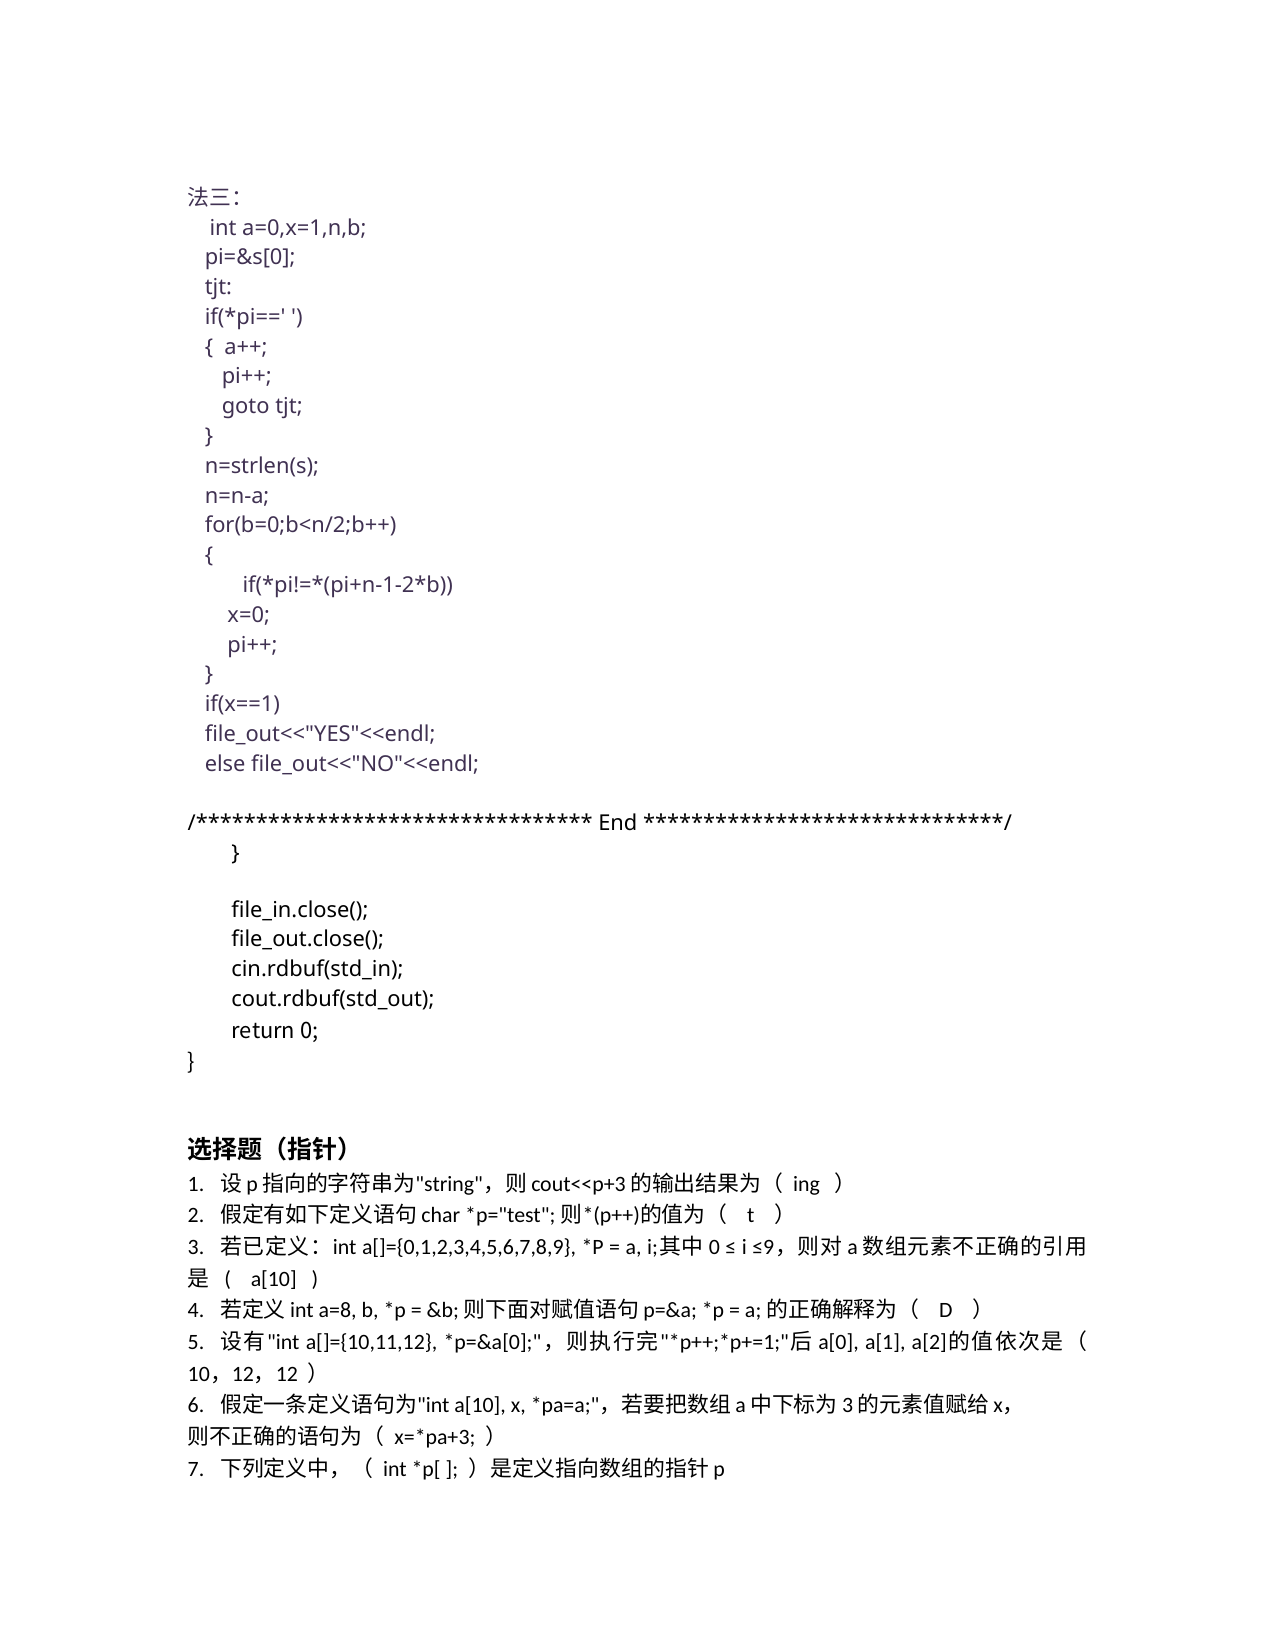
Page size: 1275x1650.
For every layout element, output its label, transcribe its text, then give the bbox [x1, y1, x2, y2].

text else file_out<<"NO"<<endl; [187, 748, 1087, 777]
text for(b=0;b<n/2;b++) [187, 509, 1087, 539]
text pi++; [187, 360, 1087, 390]
text file_out.close(); [187, 923, 1087, 953]
text n=strlen(s); [187, 450, 1087, 479]
text { [187, 539, 1087, 569]
text tjt: [187, 271, 1087, 301]
list 假定一条定义语句为"int a[10], x, *pa=a;"，若要把数组a中下标为3的元素值赋给x， [187, 1387, 1087, 1419]
text if(*pi!=*(pi+n-1-2*b)) [187, 569, 1087, 599]
text 法三： [187, 180, 1087, 211]
list 设有"int a[]={10,11,12}, *p=&a[0];"，则执行完"*p++;*p+=1;"后a[0], a[1], a[2]的值依次是（ 10，12，12 ） [187, 1324, 1087, 1387]
text if(x==1) [187, 688, 1087, 718]
text } [187, 658, 1087, 688]
text file_in.close(); [187, 893, 1087, 923]
list 若定义int a=8, b, *p = &b; 则下面对赋值语句p=&a; *p = a; 的正确解释为（ D ） [187, 1292, 1087, 1324]
list 下列定义中，（ int *p[ ]; ）是定义指向数组的指针p [187, 1451, 1087, 1482]
text goto tjt; [187, 390, 1087, 420]
text } [187, 837, 1087, 867]
text file_out<<"YES"<<endl; [187, 718, 1087, 748]
list 若已定义：int a[]={0,1,2,3,4,5,6,7,8,9}, *P = a, i;其中0 ≤ i ≤9，则对a数组元素不正确的引用是 ( a[10] ) [187, 1229, 1087, 1292]
text int a=0,x=1,n,b; [187, 211, 1087, 241]
text /********************************* End ******************************/ [187, 807, 1087, 837]
text } [187, 420, 1087, 450]
text { a++; [187, 331, 1087, 360]
text if(*pi==' ') [187, 301, 1087, 331]
text pi=&s[0]; [187, 241, 1087, 271]
text x=0; [187, 599, 1087, 628]
text cout.rdbuf(std_out); [187, 983, 1087, 1013]
list 设p指向的字符串为"string"，则cout<<p+3的输出结果为（ ing ） [187, 1166, 1087, 1197]
text cin.rdbuf(std_in); [187, 953, 1087, 983]
text return 0; [187, 1013, 1087, 1044]
text 选择题（指针） [187, 1129, 1087, 1166]
text n=n-a; [187, 479, 1087, 509]
text pi++; [187, 628, 1087, 658]
list 假定有如下定义语句char *p="test"; 则*(p++)的值为（ t ） [187, 1197, 1087, 1229]
text } [187, 1044, 1087, 1076]
text 则不正确的语句为（ x=*pa+3; ） [187, 1419, 1087, 1451]
